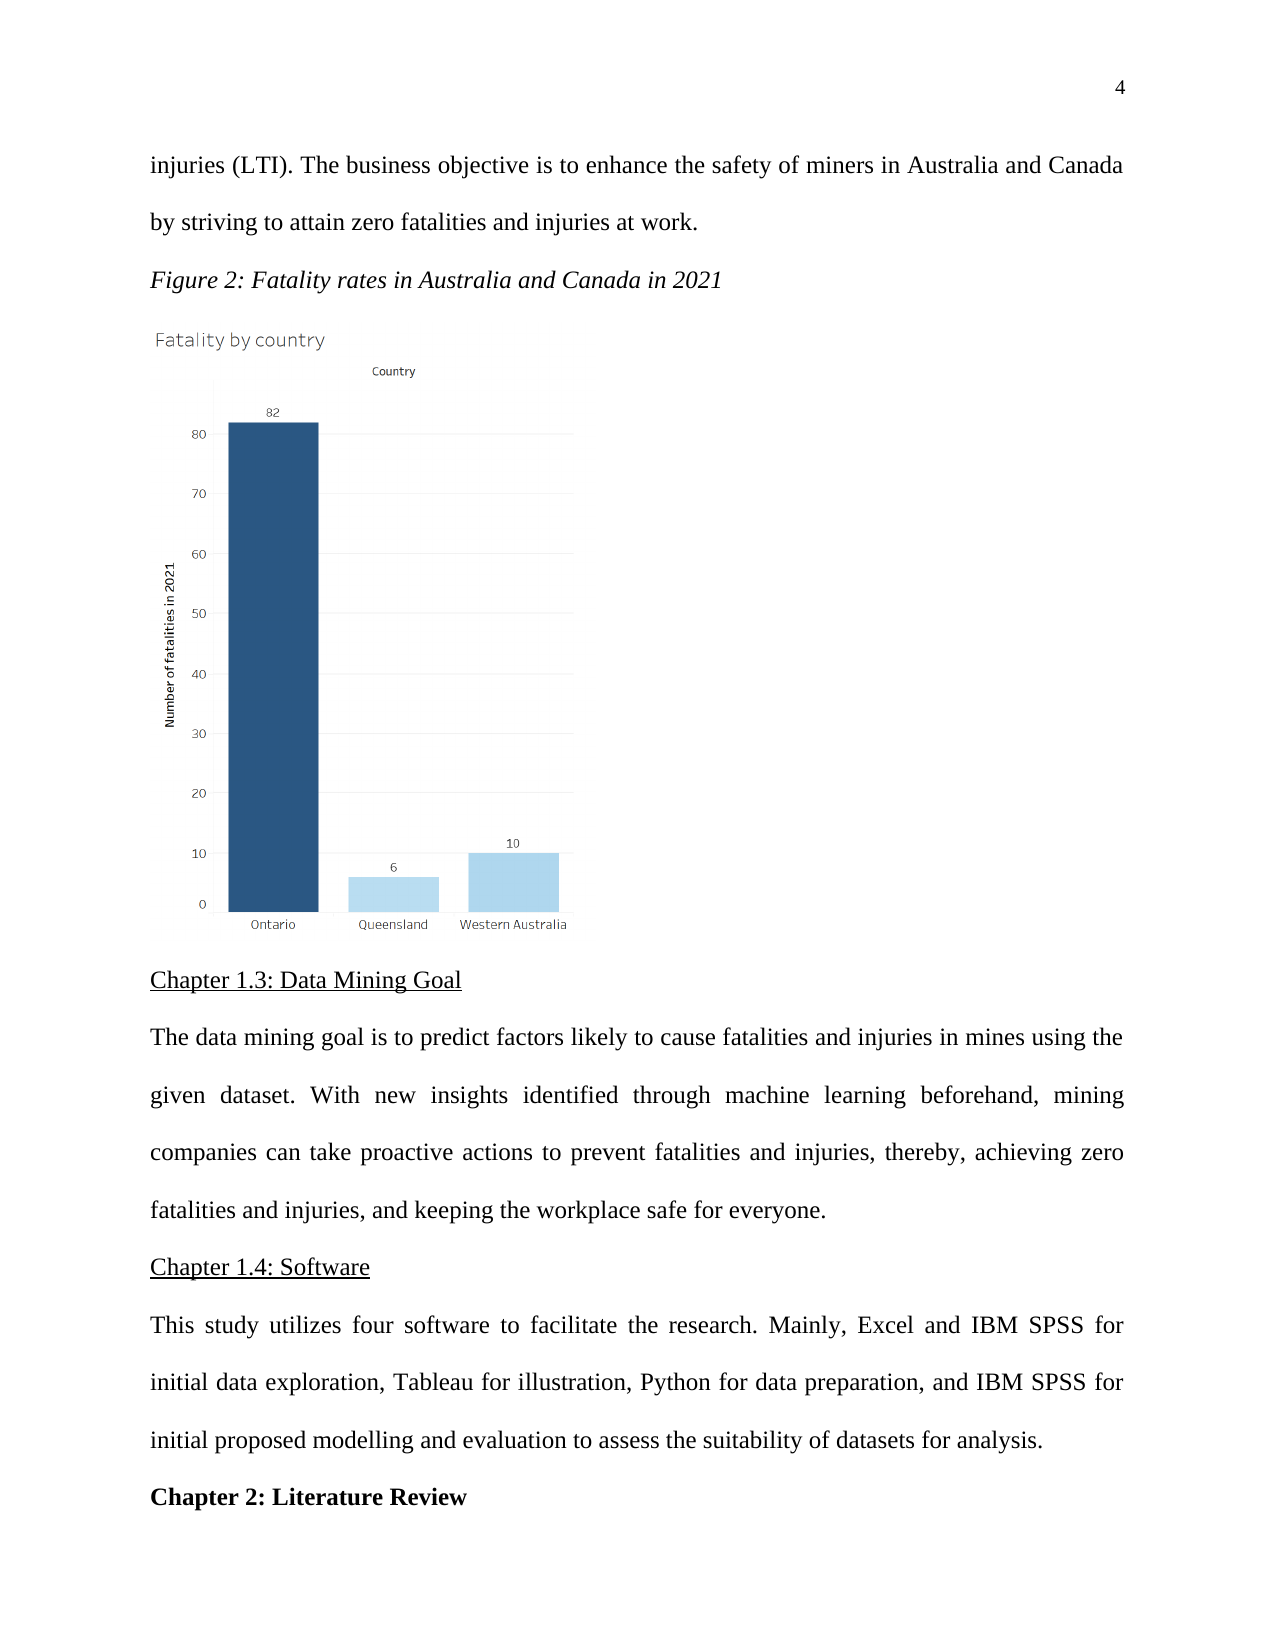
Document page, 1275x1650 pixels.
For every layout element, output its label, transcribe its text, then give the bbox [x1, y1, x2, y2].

text Figure 2: Fatality rates in Australia and Canada in 2021 [150, 265, 1125, 294]
text The data mining goal is to predict factors likely to cause fatalities and injuries in mines using the given dataset. With new insights identified through machine learning beforehand, mining companies can take proactive actions to prevent fatalities and injuries, thereby, achieving zero fatalities and injuries, and keeping the workplace safe for everyone. [150, 1022, 1125, 1224]
text This study utilizes four software to facilitate the research. Mainly, Excel and IBM SPSS for initial data exploration, Tableau for illustration, Python for data preparation, and IBM SPSS for initial proposed modelling and evaluation to assess the suitability of datasets for analysis. [150, 1310, 1125, 1454]
subtitle Chapter 1.4: Software [150, 1252, 1125, 1281]
subtitle Chapter 1.3: Data Mining Goal [150, 965, 1125, 994]
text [150, 150, 1125, 236]
picture [150, 322, 597, 941]
subtitle Chapter 2: Literature Review [150, 1482, 1125, 1511]
